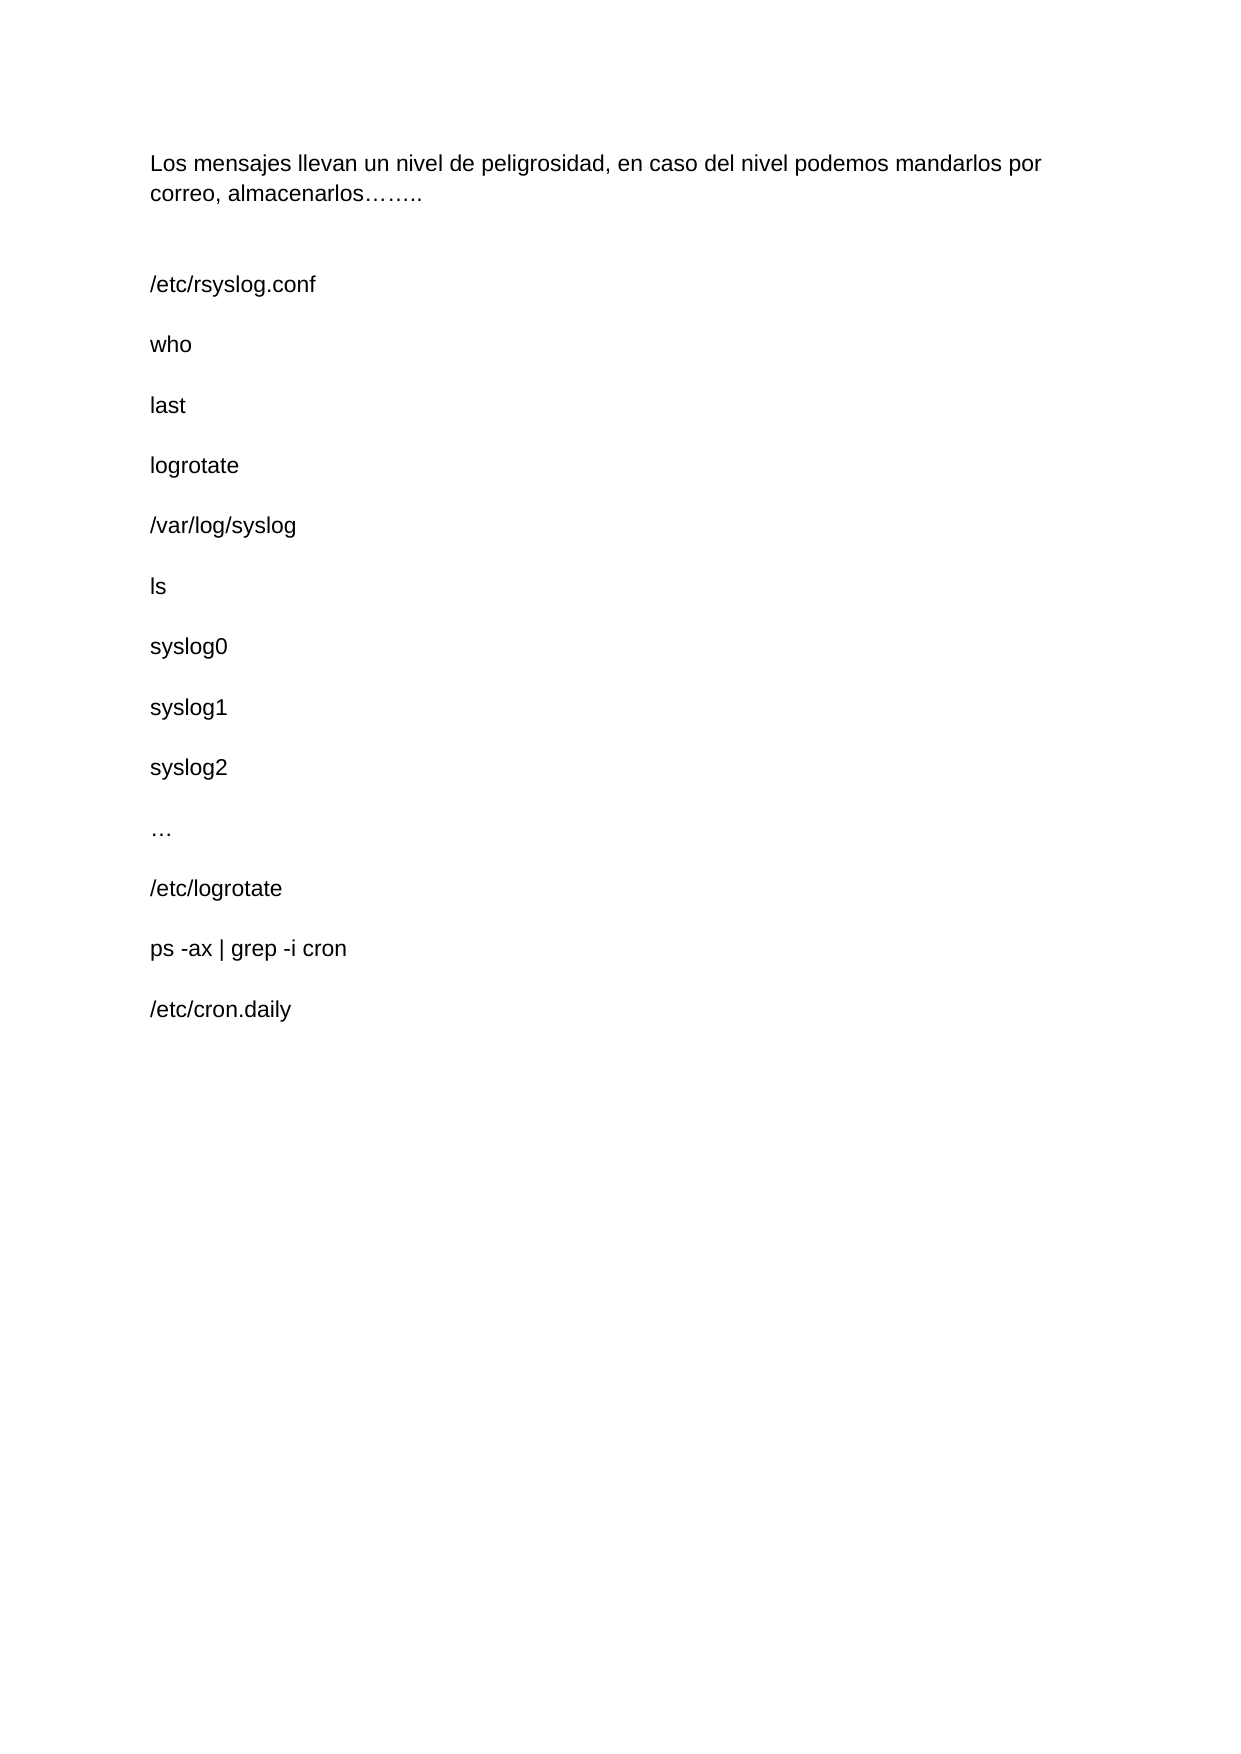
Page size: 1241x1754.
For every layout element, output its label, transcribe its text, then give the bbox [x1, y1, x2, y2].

text syslog1 [150, 694, 1090, 720]
text ps -ax | grep -i cron [150, 935, 1090, 962]
text Los mensajes llevan un nivel de peligrosidad, en caso del nivel podemos mandarlos por correo, almacenarlos…….. [150, 150, 1090, 207]
text /etc/rsyslog.conf [150, 271, 1090, 297]
text … [150, 814, 1090, 841]
text last [150, 392, 1090, 418]
text /etc/cron.daily [150, 996, 1090, 1022]
text ls [150, 573, 1090, 599]
text /etc/logrotate [150, 875, 1090, 901]
text logrotate [150, 452, 1090, 478]
text syslog0 [150, 633, 1090, 660]
text syslog2 [150, 754, 1090, 781]
text /var/log/syslog [150, 512, 1090, 539]
text who [150, 331, 1090, 358]
